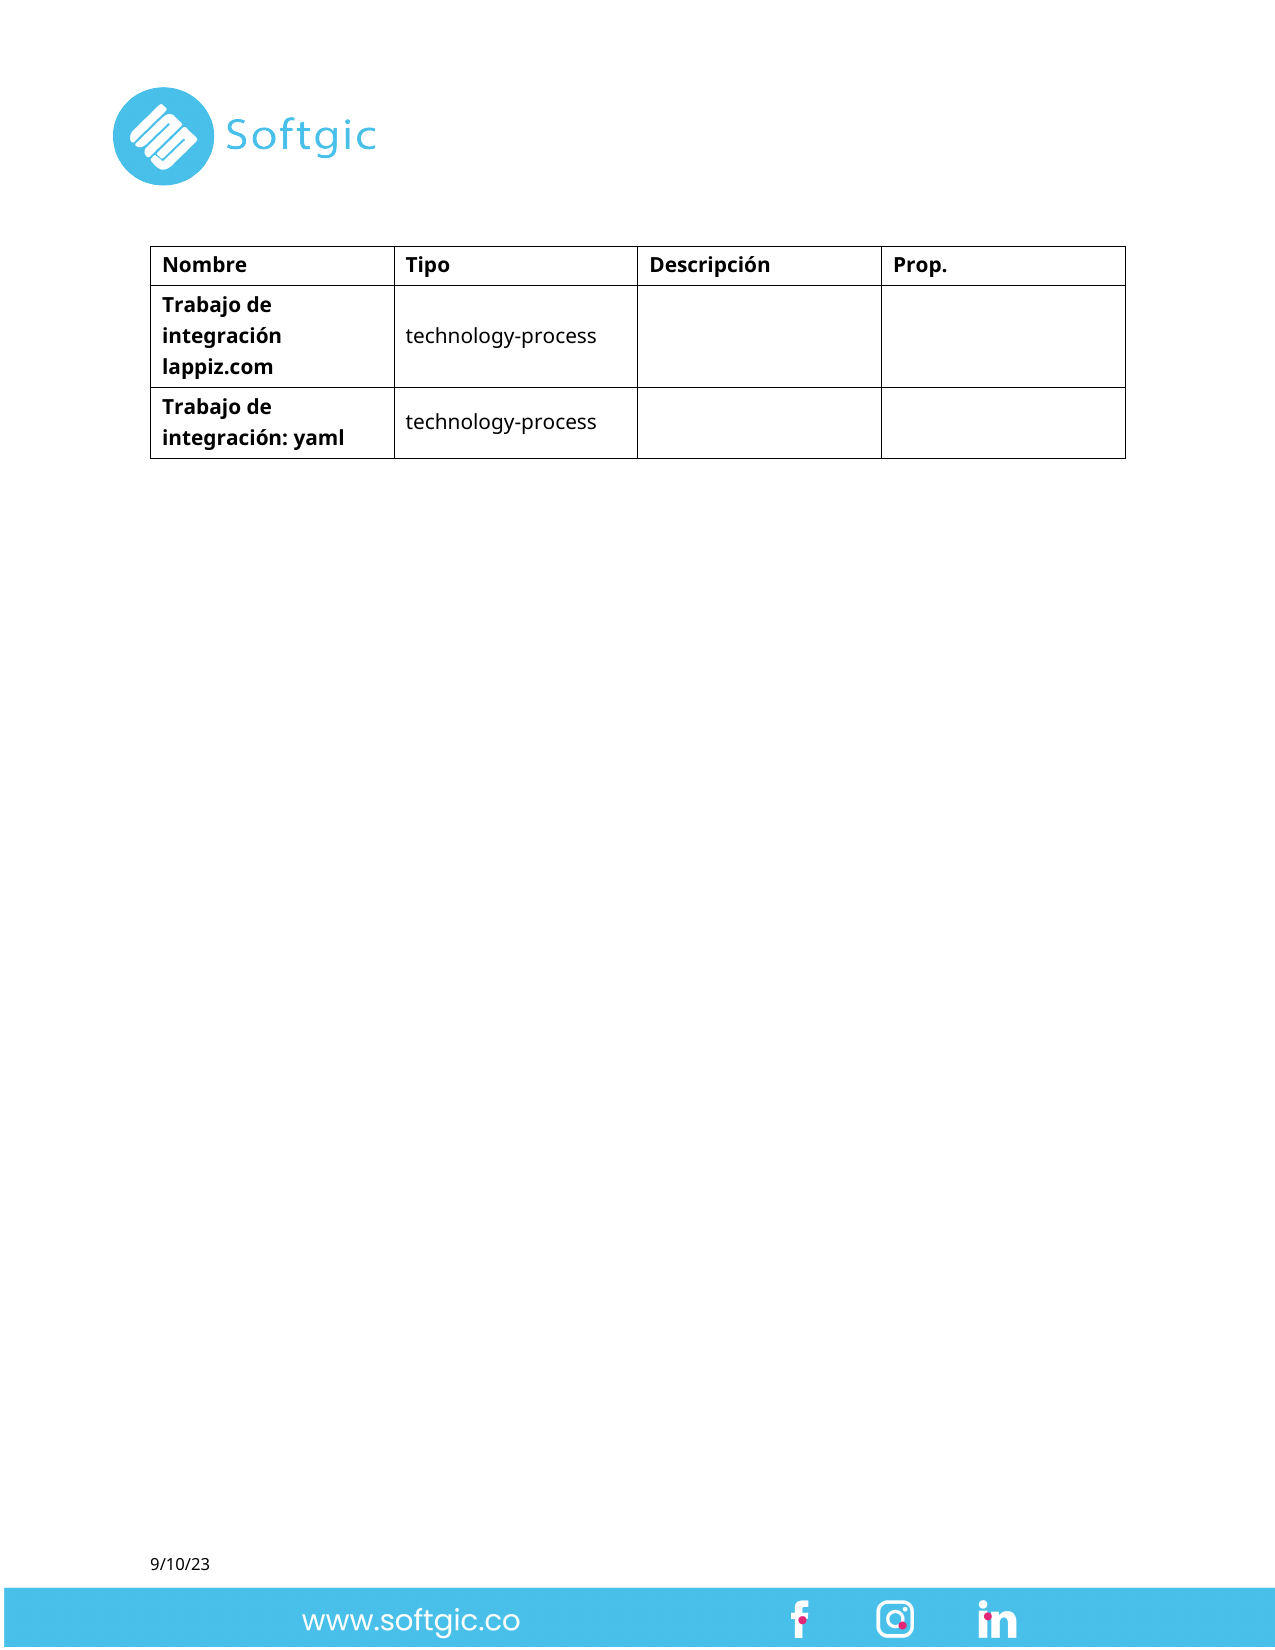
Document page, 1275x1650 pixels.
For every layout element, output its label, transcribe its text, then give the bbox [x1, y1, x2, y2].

table_cell Trabajo de integración lappiz.com [151, 286, 394, 387]
table_cell technology-process [395, 286, 637, 387]
table_cell [638, 286, 881, 387]
table_header Descripción [638, 247, 881, 285]
table_cell technology-process [395, 388, 637, 458]
table_cell [882, 388, 1125, 458]
table_header Prop. [882, 247, 1125, 285]
table_cell [882, 286, 1125, 387]
table_header Tipo [395, 247, 637, 285]
table_header Nombre [151, 247, 394, 285]
picture [4, 0, 1275, 1647]
table_cell Trabajo de integración: yaml [151, 388, 394, 458]
table_cell [638, 388, 881, 458]
